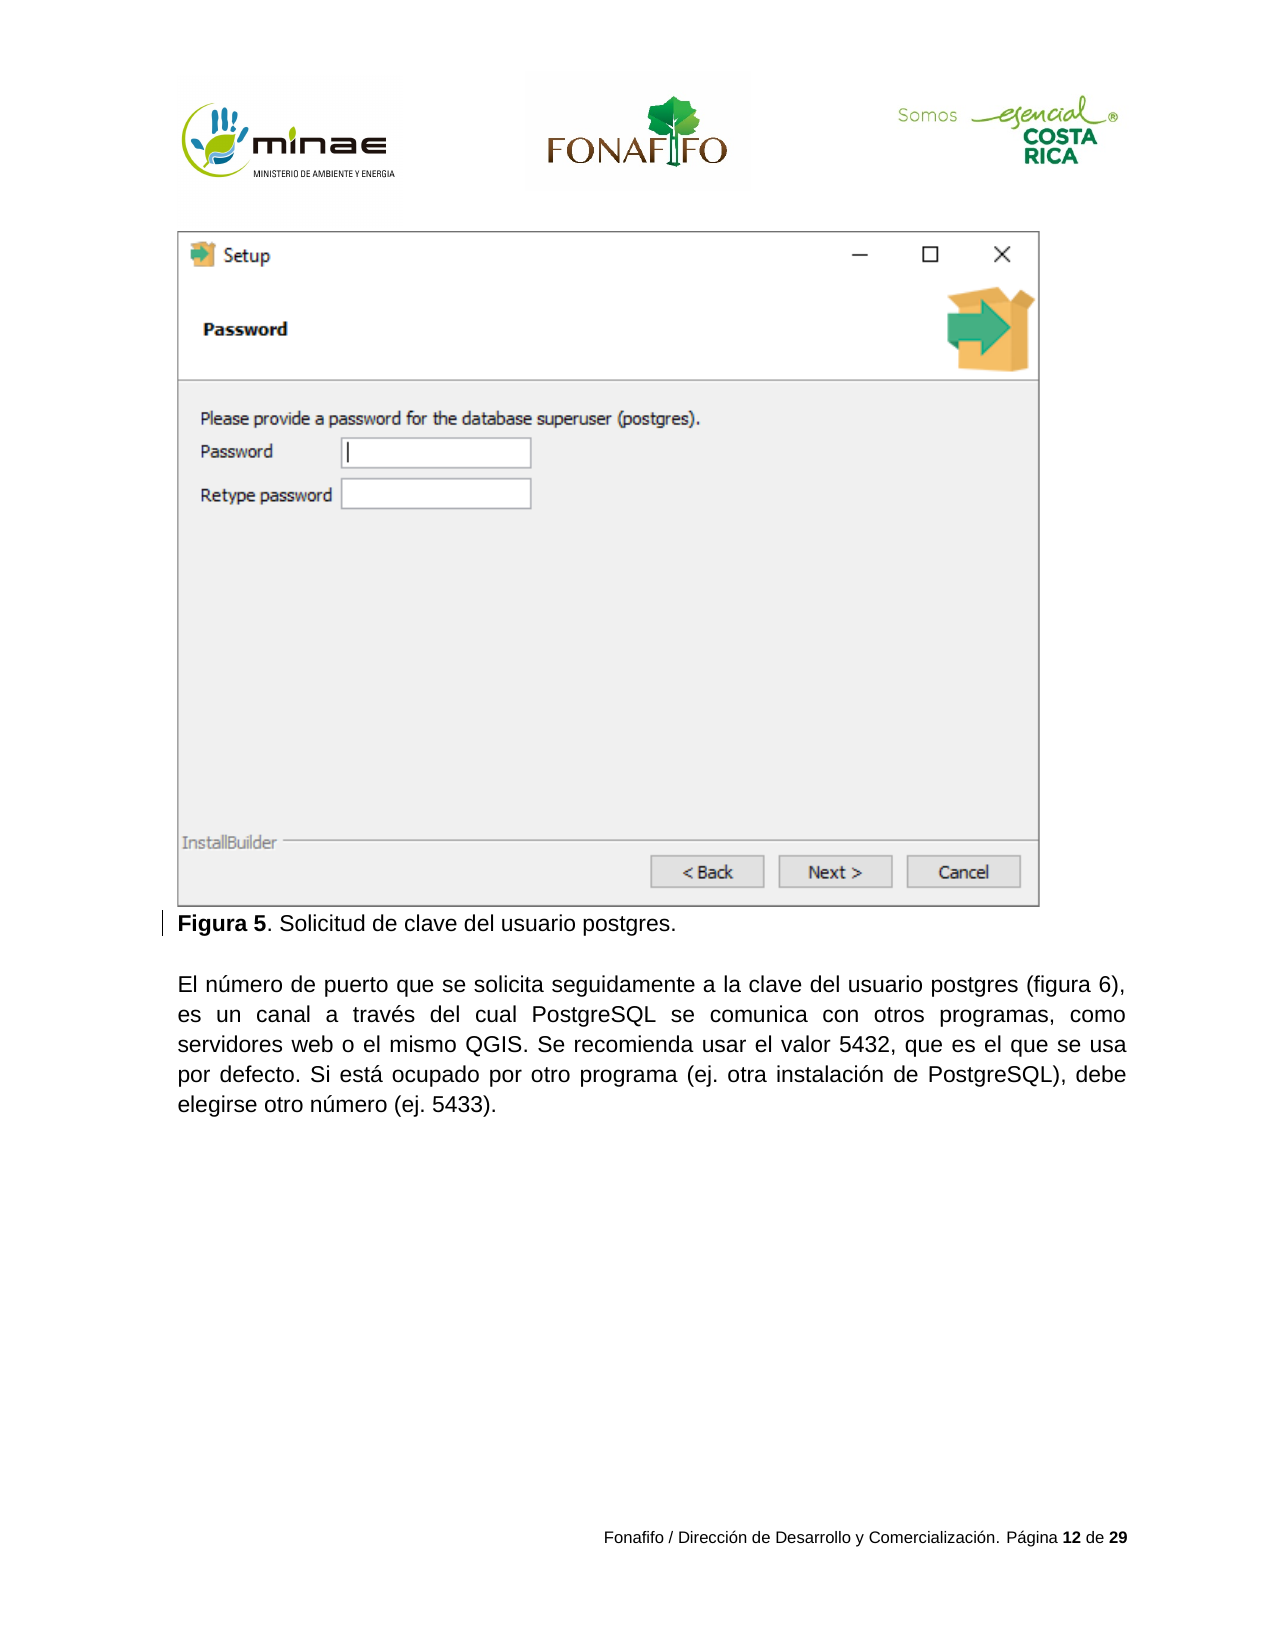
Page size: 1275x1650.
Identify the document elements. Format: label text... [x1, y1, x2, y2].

text Figura 5. Solicitud de clave del usuario postgres. [177, 910, 1127, 936]
picture [177, 231, 1040, 907]
picture [524, 71, 751, 191]
picture [850, 48, 1165, 212]
text El número de puerto que se solicita seguidamente a la clave del usuario postgres (figura 6), es un canal a través del cual PostgreSQL se comunica con otros programas, como servidores web o el mismo QGIS. Se recomienda usar el valor 5432, que es el que se usa por defecto. Si está ocupado por otro programa (ej. otra instalación de PostgreSQL), debe elegirse otro número (ej. 5433). [177, 971, 1127, 1118]
picture [177, 75, 403, 228]
